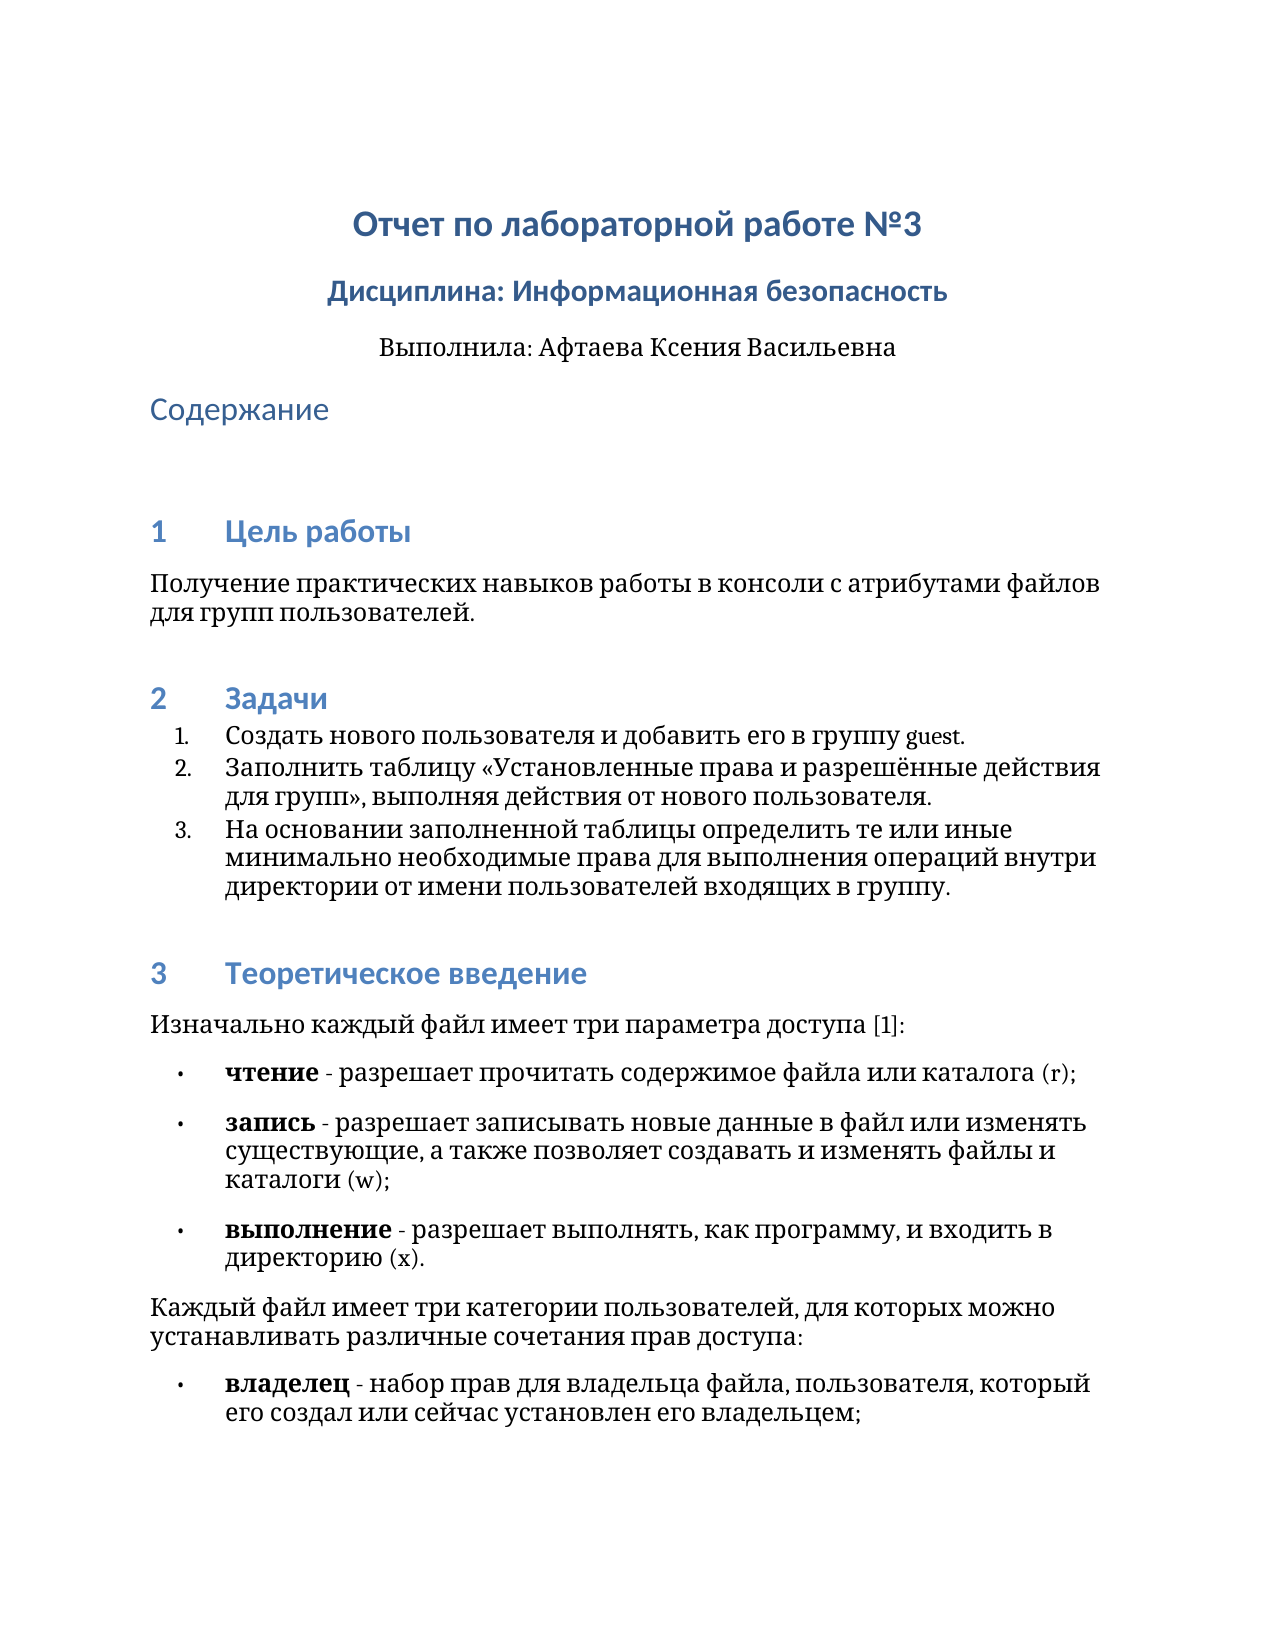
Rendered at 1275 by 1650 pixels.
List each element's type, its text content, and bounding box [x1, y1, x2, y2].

list На основании заполненной таблицы определить те или иные минимально необходимые права для выполнения операций внутри директории от имени пользователей входящих в группу. [175, 816, 1125, 902]
title Отчет по лабораторной работе №3 [150, 200, 1125, 246]
list Заполнить таблицу «Установленные права и разрешённые действия для групп», выполняя действия от нового пользователя. [175, 754, 1125, 812]
list выполнение - разрешает выполнять, как программу, и входить в директорию (x). [175, 1216, 1125, 1273]
subtitle 1 Цель работы [150, 510, 1125, 551]
text Каждый файл имеет три категории пользователей, для которых можно устанавливать различные сочетания прав доступа: [150, 1294, 1125, 1351]
subtitle Дисциплина: Информационная безопасность [150, 271, 1125, 309]
text Выполнила: Афтаева Ксения Васильевна [150, 334, 1125, 363]
list запись - разрешает записывать новые данные в файл или изменять существующие, а также позволяет создавать и изменять файлы и каталоги (w); [175, 1108, 1125, 1195]
subtitle 3 Теоретическое введение [150, 952, 1125, 993]
text Изначально каждый файл имеет три параметра доступа [1]: [150, 1011, 1125, 1040]
list чтение - разрешает прочитать содержимое файла или каталога (r); [175, 1059, 1125, 1088]
subtitle 2 Задачи [150, 677, 1125, 718]
text Получение практических навыков работы в консоли с атрибутами файлов для групп пользователей. [150, 570, 1125, 627]
list владелец - набор прав для владельца файла, пользователя, который его создал или сейчас установлен его владельцем; [175, 1370, 1125, 1428]
list Создать нового пользователя и добавить его в группу guest. [175, 722, 1125, 751]
